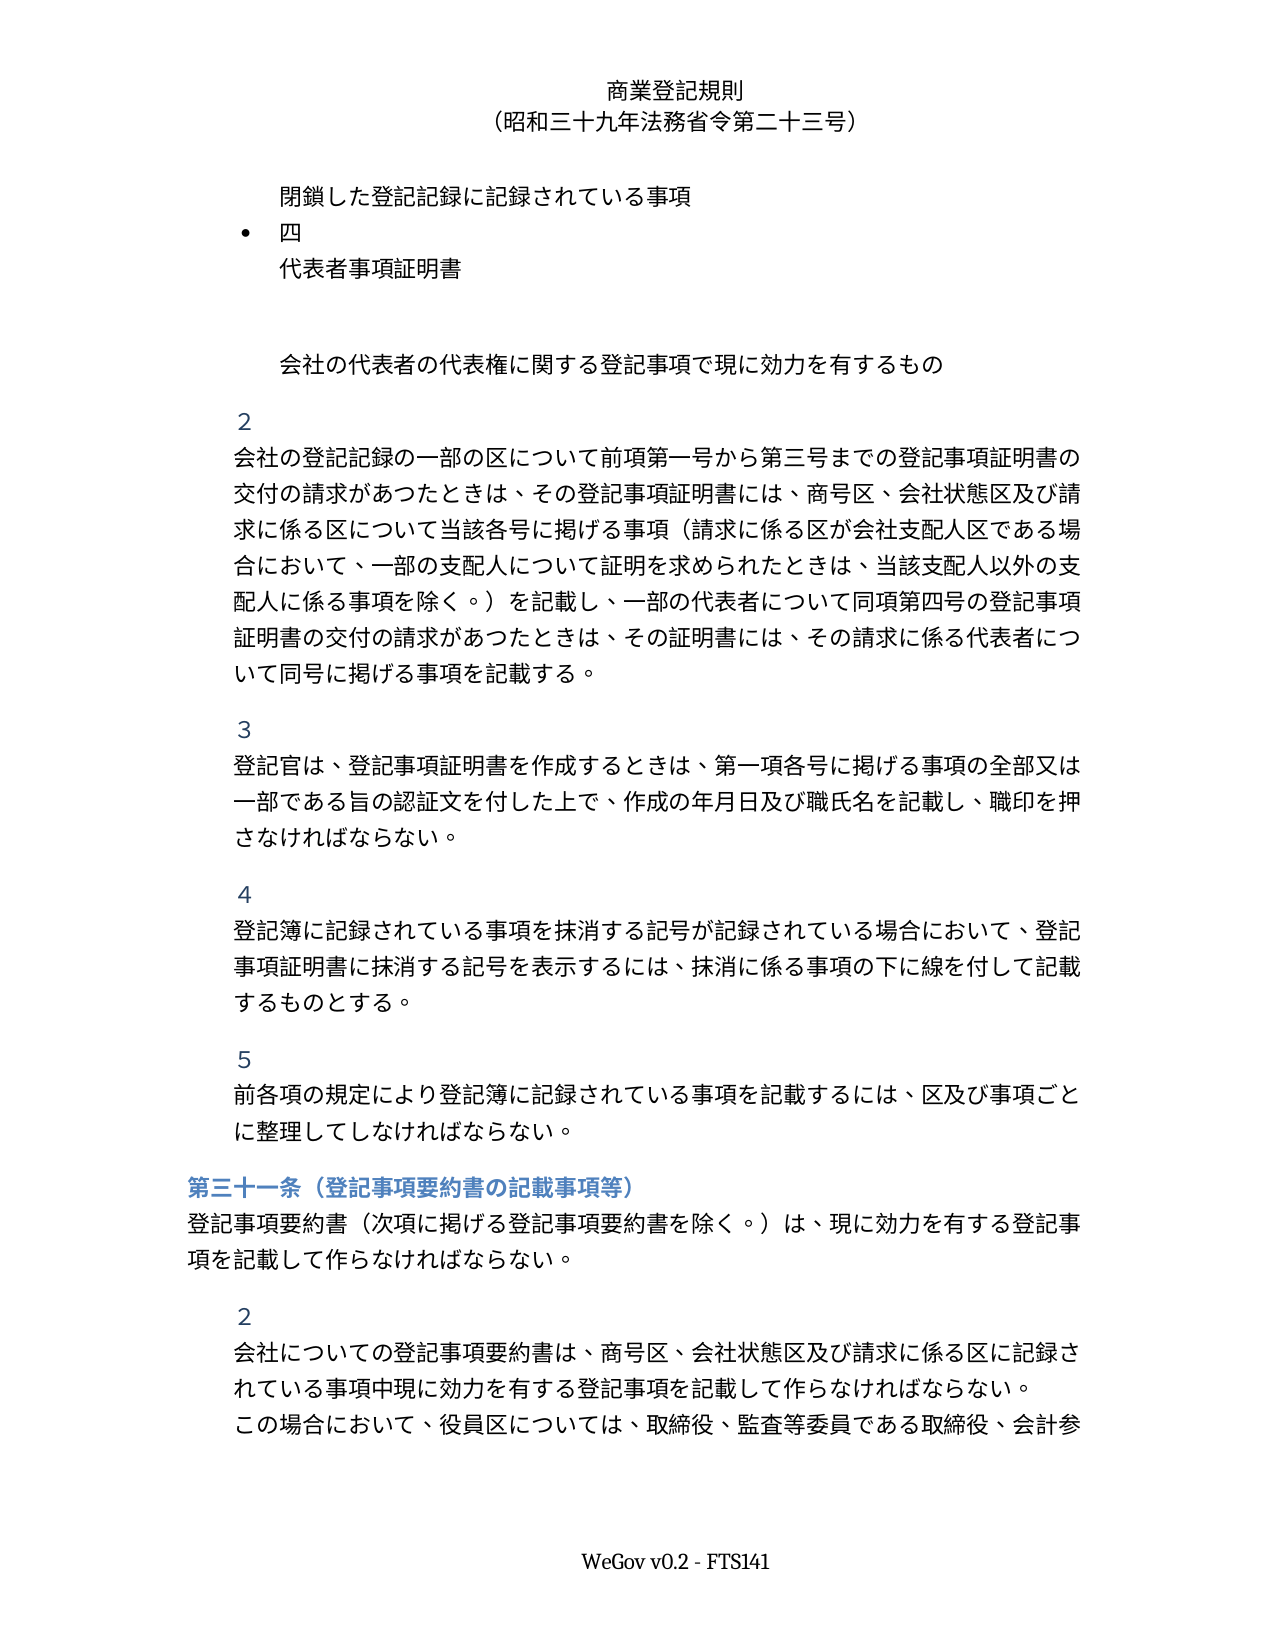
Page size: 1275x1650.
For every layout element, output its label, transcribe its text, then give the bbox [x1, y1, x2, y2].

text 登記官は、登記事項証明書を作成するときは、第一項各号に掲げる事項の全部又は一部である旨の認証文を付した上で、作成の年月日及び職氏名を記載し、職印を押さなければならない。 [233, 750, 1087, 853]
text 会社の登記記録の一部の区について前項第一号から第三号までの登記事項証明書の交付の請求があつたときは、その登記事項証明書には、商号区、会社状態区及び請求に係る区について当該各号に掲げる事項（請求に係る区が会社支配人区である場合において、一部の支配人について証明を求められたときは、当該支配人以外の支配人に係る事項を除く。）を記載し、一部の代表者について同項第四号の登記事項証明書の交付の請求があつたときは、その証明書には、その請求に係る代表者について同号に掲げる事項を記載する。 [233, 442, 1087, 689]
text 登記事項要約書（次項に掲げる登記事項要約書を除く。）は、現に効力を有する登記事項を記載して作らなければならない。 [187, 1208, 1087, 1275]
text 前各項の規定により登記簿に記録されている事項を記載するには、区及び事項ごとに整理してしなければならない。 [233, 1079, 1087, 1147]
subtitle ４ [233, 879, 1087, 910]
subtitle ２ [233, 406, 1087, 437]
list 四 代表者事項証明書 会社の代表者の代表権に関する登記事項で現に効力を有するもの [242, 217, 1087, 381]
subtitle ５ [233, 1043, 1087, 1075]
subtitle ２ [233, 1301, 1087, 1332]
text 登記簿に記録されている事項を抹消する記号が記録されている場合において、登記事項証明書に抹消する記号を表示するには、抹消に係る事項の下に線を付して記載するものとする。 [233, 915, 1087, 1018]
subtitle ３ [233, 714, 1087, 746]
list 三 閉鎖事項証明書 閉鎖した登記記録に記録されている事項 [242, 150, 1087, 212]
subtitle 第三十一条（登記事項要約書の記載事項等） [187, 1172, 1087, 1203]
